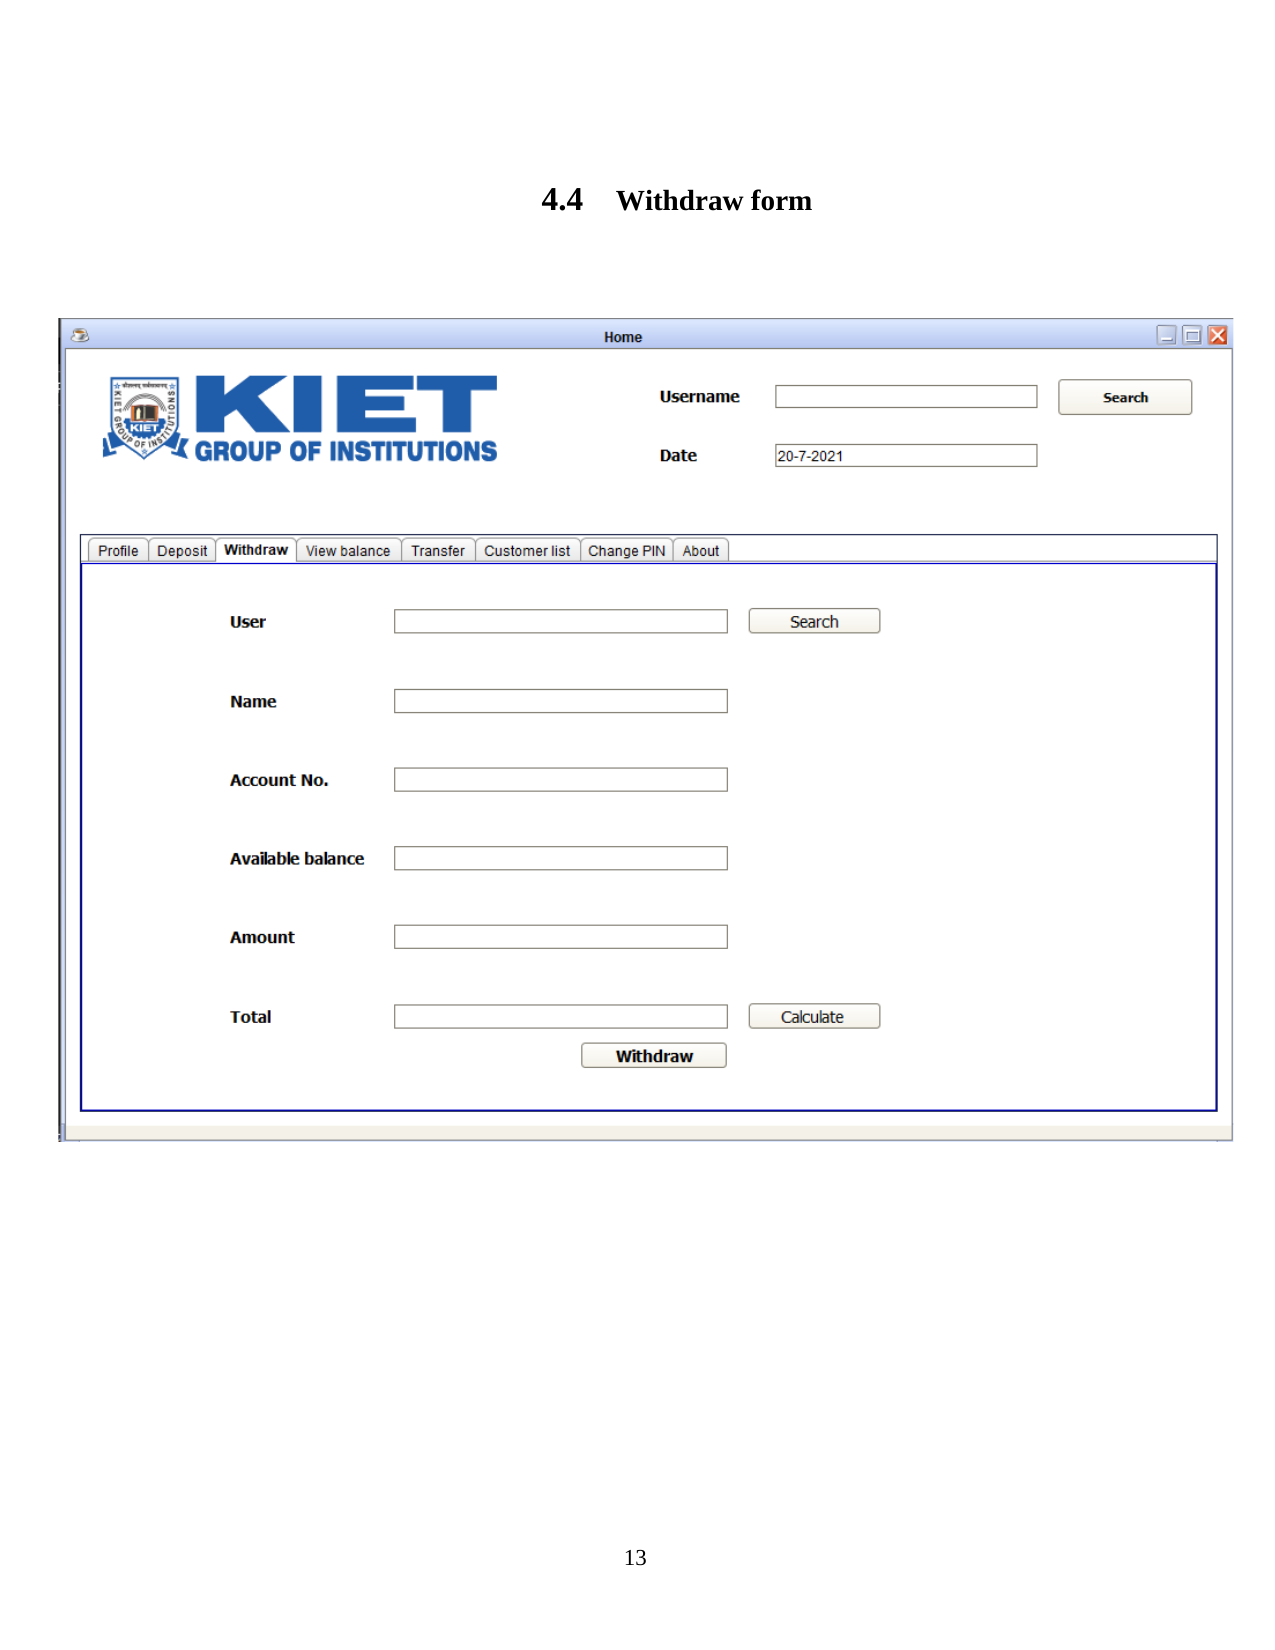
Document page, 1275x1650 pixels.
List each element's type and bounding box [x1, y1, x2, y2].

picture [58, 318, 1234, 1142]
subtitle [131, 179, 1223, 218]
